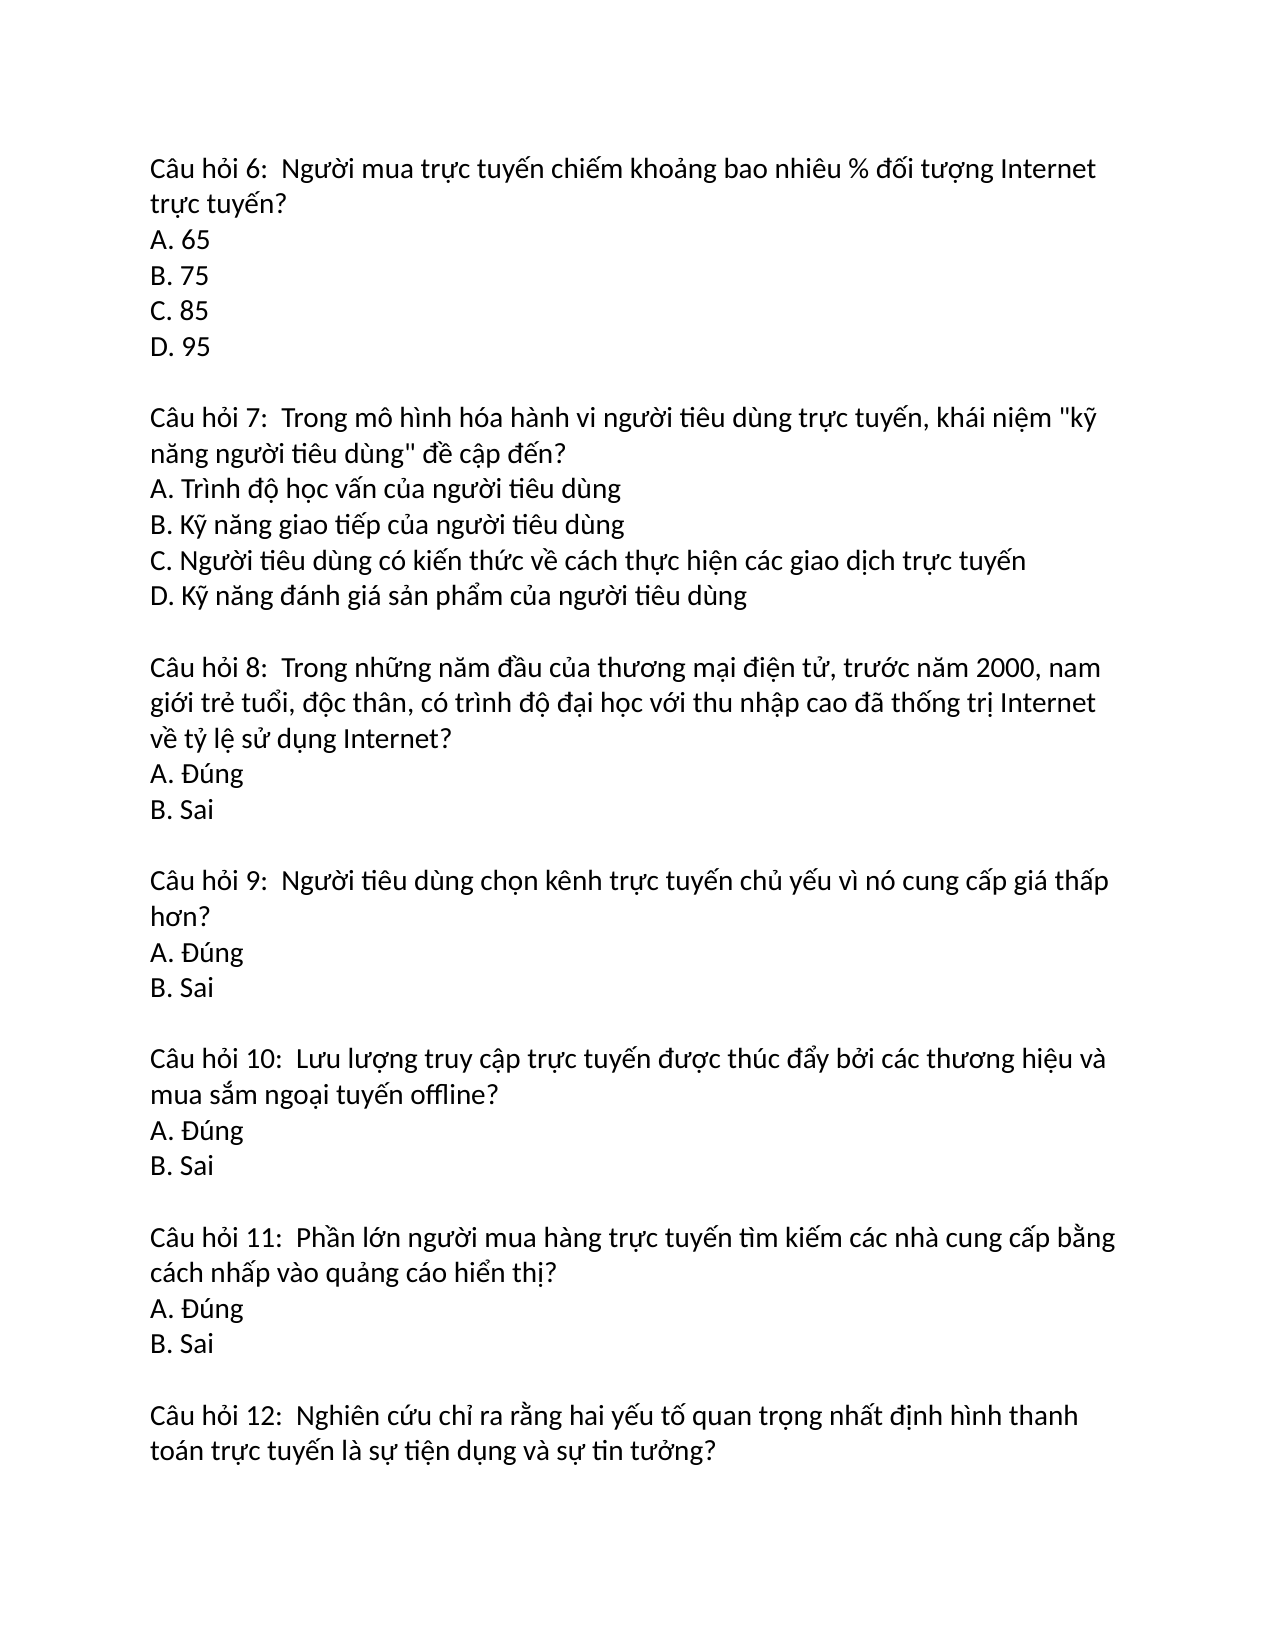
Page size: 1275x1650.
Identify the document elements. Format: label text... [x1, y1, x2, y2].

text A. Đúng [150, 1112, 1125, 1147]
text B. Sai [150, 1147, 1125, 1183]
text C. Người tiêu dùng có kiến thức về cách thực hiện các giao dịch trực tuyến [150, 542, 1125, 577]
text Câu hỏi 11: Phần lớn người mua hàng trực tuyến tìm kiếm các nhà cung cấp bằng cách nhấp vào quảng cáo hiển thị? [150, 1219, 1125, 1290]
text A. Đúng [150, 756, 1125, 791]
text D. 95 [150, 328, 1125, 364]
text B. 75 [150, 257, 1125, 292]
text Câu hỏi 9: Người tiêu dùng chọn kênh trực tuyến chủ yếu vì nó cung cấp giá thấp hơn? [150, 862, 1125, 934]
text B. Kỹ năng giao tiếp của người tiêu dùng [150, 506, 1125, 542]
text B. Sai [150, 791, 1125, 827]
text Câu hỏi 7: Trong mô hình hóa hành vi người tiêu dùng trực tuyến, khái niệm "kỹ năng người tiêu dùng" đề cập đến? [150, 399, 1125, 471]
text Câu hỏi 6: Người mua trực tuyến chiếm khoảng bao nhiêu % đối tượng Internet trực tuyến? [150, 150, 1125, 221]
text A. Đúng [150, 934, 1125, 969]
text A. Trình độ học vấn của người tiêu dùng [150, 471, 1125, 506]
text A. 65 [150, 221, 1125, 257]
text Câu hỏi 12: Nghiên cứu chỉ ra rằng hai yếu tố quan trọng nhất định hình thanh toán trực tuyến là sự tiện dụng và sự tin tưởng? [150, 1397, 1125, 1468]
text Câu hỏi 10: Lưu lượng truy cập trực tuyến được thúc đẩy bởi các thương hiệu và mua sắm ngoại tuyến offline? [150, 1041, 1125, 1112]
text C. 85 [150, 292, 1125, 328]
text A. Đúng [150, 1290, 1125, 1326]
text Câu hỏi 8: Trong những năm đầu của thương mại điện tử, trước năm 2000, nam giới trẻ tuổi, độc thân, có trình độ đại học với thu nhập cao đã thống trị Internet về tỷ lệ sử dụng Internet? [150, 649, 1125, 756]
text B. Sai [150, 969, 1125, 1005]
text B. Sai [150, 1326, 1125, 1361]
text D. Kỹ năng đánh giá sản phẩm của người tiêu dùng [150, 577, 1125, 613]
